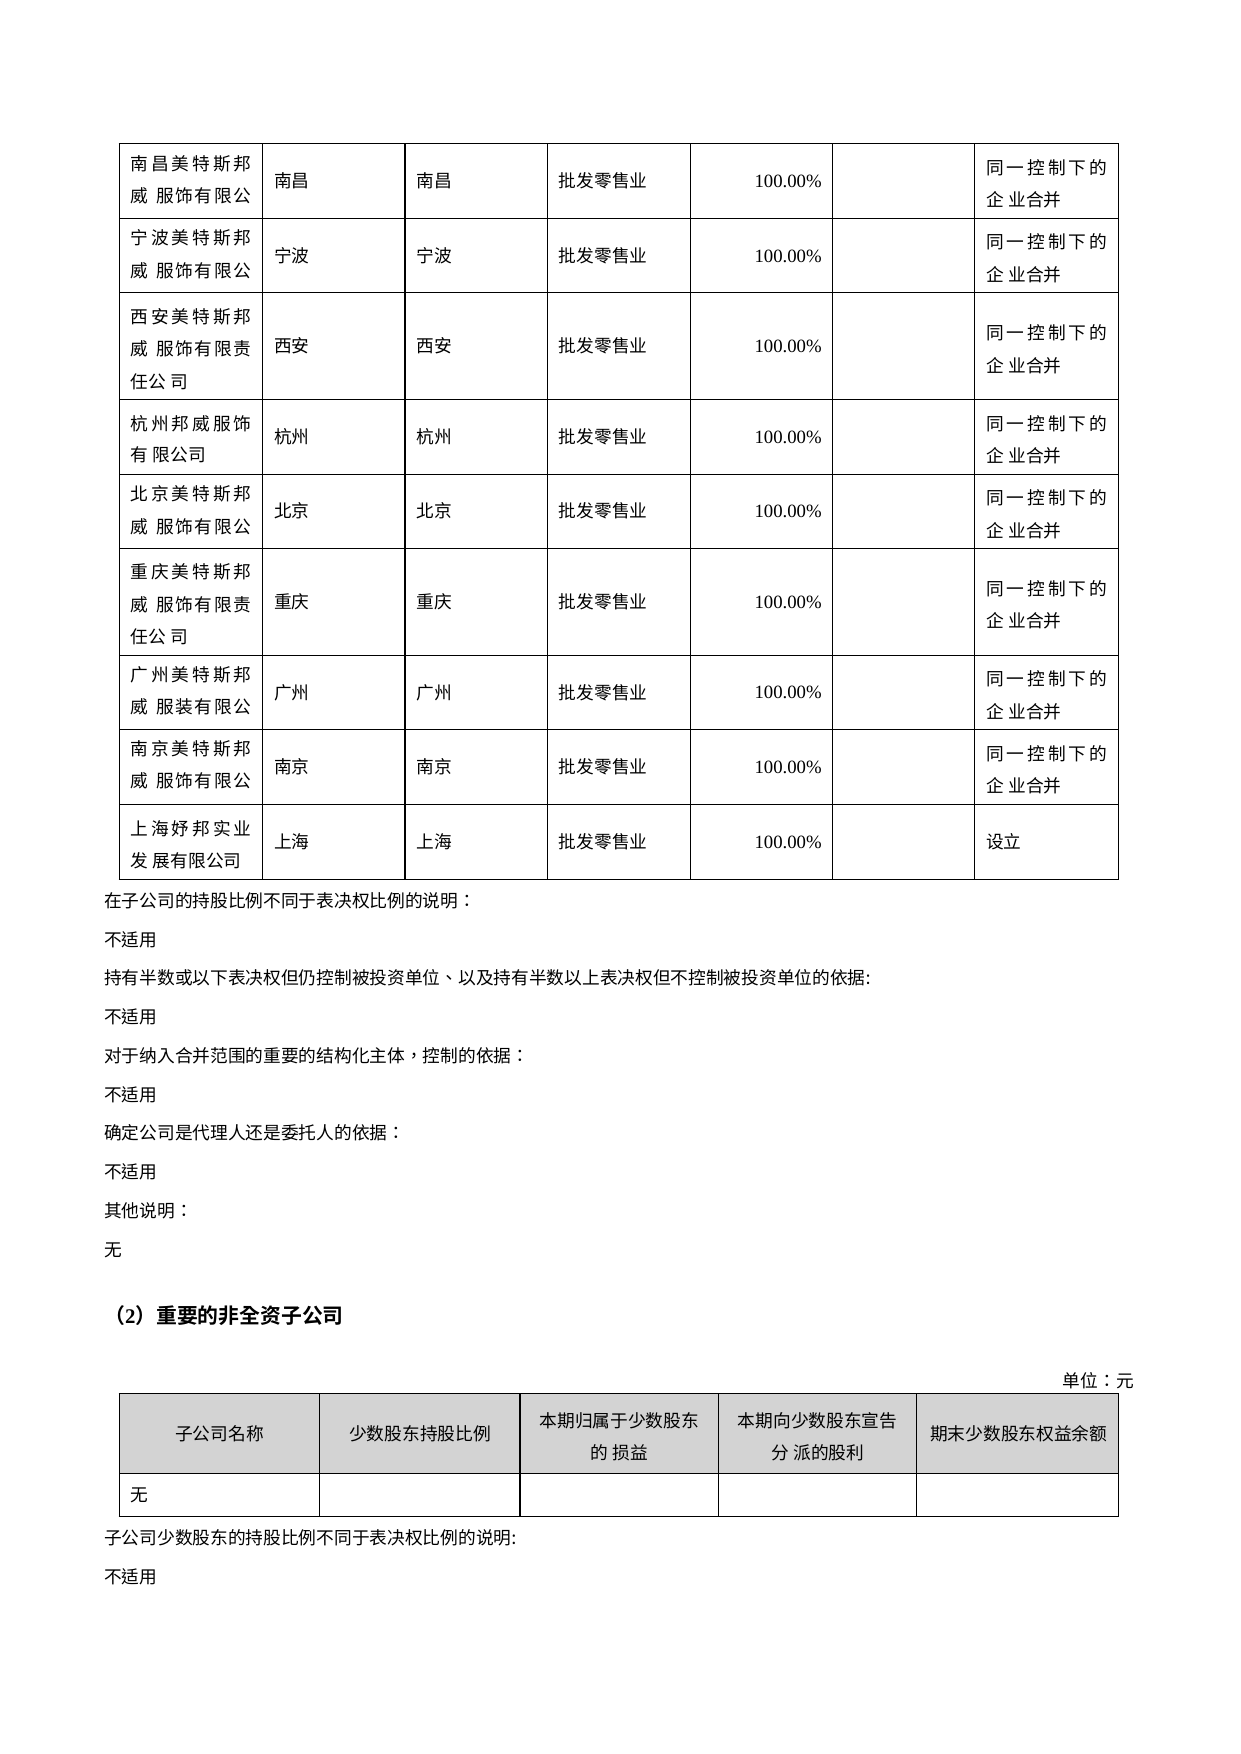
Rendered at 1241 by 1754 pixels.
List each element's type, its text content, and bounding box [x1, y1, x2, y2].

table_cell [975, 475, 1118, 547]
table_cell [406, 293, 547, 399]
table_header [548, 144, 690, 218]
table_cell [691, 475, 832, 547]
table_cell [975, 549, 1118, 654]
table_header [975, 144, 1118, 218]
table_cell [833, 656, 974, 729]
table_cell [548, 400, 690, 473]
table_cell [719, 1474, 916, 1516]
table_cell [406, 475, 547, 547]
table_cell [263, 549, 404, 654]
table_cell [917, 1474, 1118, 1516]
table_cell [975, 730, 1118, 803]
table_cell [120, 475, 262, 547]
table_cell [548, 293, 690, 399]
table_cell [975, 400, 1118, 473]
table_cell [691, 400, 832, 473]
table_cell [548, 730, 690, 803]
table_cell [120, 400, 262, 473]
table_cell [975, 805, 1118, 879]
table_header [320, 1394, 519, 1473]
text 不适用 [104, 1082, 1133, 1106]
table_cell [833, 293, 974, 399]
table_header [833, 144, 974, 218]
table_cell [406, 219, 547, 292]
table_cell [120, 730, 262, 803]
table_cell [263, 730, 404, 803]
text 持有半数或以下表决权但仍控制被投资单位、以及持有半数以上表决权但不控制被投资单位的依据: [104, 966, 1133, 990]
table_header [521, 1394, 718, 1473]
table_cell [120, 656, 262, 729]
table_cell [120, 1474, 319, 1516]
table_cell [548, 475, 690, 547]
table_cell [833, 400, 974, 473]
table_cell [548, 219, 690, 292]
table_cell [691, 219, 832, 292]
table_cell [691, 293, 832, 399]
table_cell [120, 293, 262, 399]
text 确定公司是代理人还是委托人的依据： [104, 1121, 1133, 1145]
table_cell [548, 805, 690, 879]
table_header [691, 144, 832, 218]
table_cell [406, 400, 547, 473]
text 在子公司的持股比例不同于表决权比例的说明： [104, 888, 1133, 912]
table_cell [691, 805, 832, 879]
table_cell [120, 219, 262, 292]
text 不适用 [104, 1159, 1133, 1184]
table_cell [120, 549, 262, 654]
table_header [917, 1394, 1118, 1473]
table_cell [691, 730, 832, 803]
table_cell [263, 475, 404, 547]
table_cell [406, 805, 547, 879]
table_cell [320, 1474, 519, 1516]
text 单位：元 [104, 1369, 1133, 1393]
text 其他说明： [104, 1198, 1133, 1222]
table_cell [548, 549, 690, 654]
text 不适用 [104, 1004, 1133, 1029]
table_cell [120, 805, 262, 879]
text 不适用 [104, 1564, 1133, 1588]
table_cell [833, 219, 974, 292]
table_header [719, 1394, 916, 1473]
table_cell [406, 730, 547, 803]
text 子公司少数股东的持股比例不同于表决权比例的说明: [104, 1525, 1133, 1549]
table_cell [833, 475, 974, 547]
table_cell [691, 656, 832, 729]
subtitle （2）重要的非全资子公司 [104, 1301, 1133, 1329]
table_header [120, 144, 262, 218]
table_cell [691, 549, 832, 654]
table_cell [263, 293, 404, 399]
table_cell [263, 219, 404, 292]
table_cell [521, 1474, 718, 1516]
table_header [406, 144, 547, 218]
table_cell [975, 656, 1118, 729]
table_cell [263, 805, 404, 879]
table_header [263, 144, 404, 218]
text 对于纳入合并范围的重要的结构化主体，控制的依据： [104, 1043, 1133, 1067]
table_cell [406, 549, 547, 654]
text 不适用 [104, 927, 1133, 951]
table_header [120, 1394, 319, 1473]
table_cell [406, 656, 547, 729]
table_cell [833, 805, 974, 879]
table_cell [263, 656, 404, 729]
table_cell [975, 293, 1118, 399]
text 无 [104, 1237, 1133, 1261]
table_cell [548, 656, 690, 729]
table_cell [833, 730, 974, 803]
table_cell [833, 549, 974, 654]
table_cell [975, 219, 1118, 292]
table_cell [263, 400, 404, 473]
